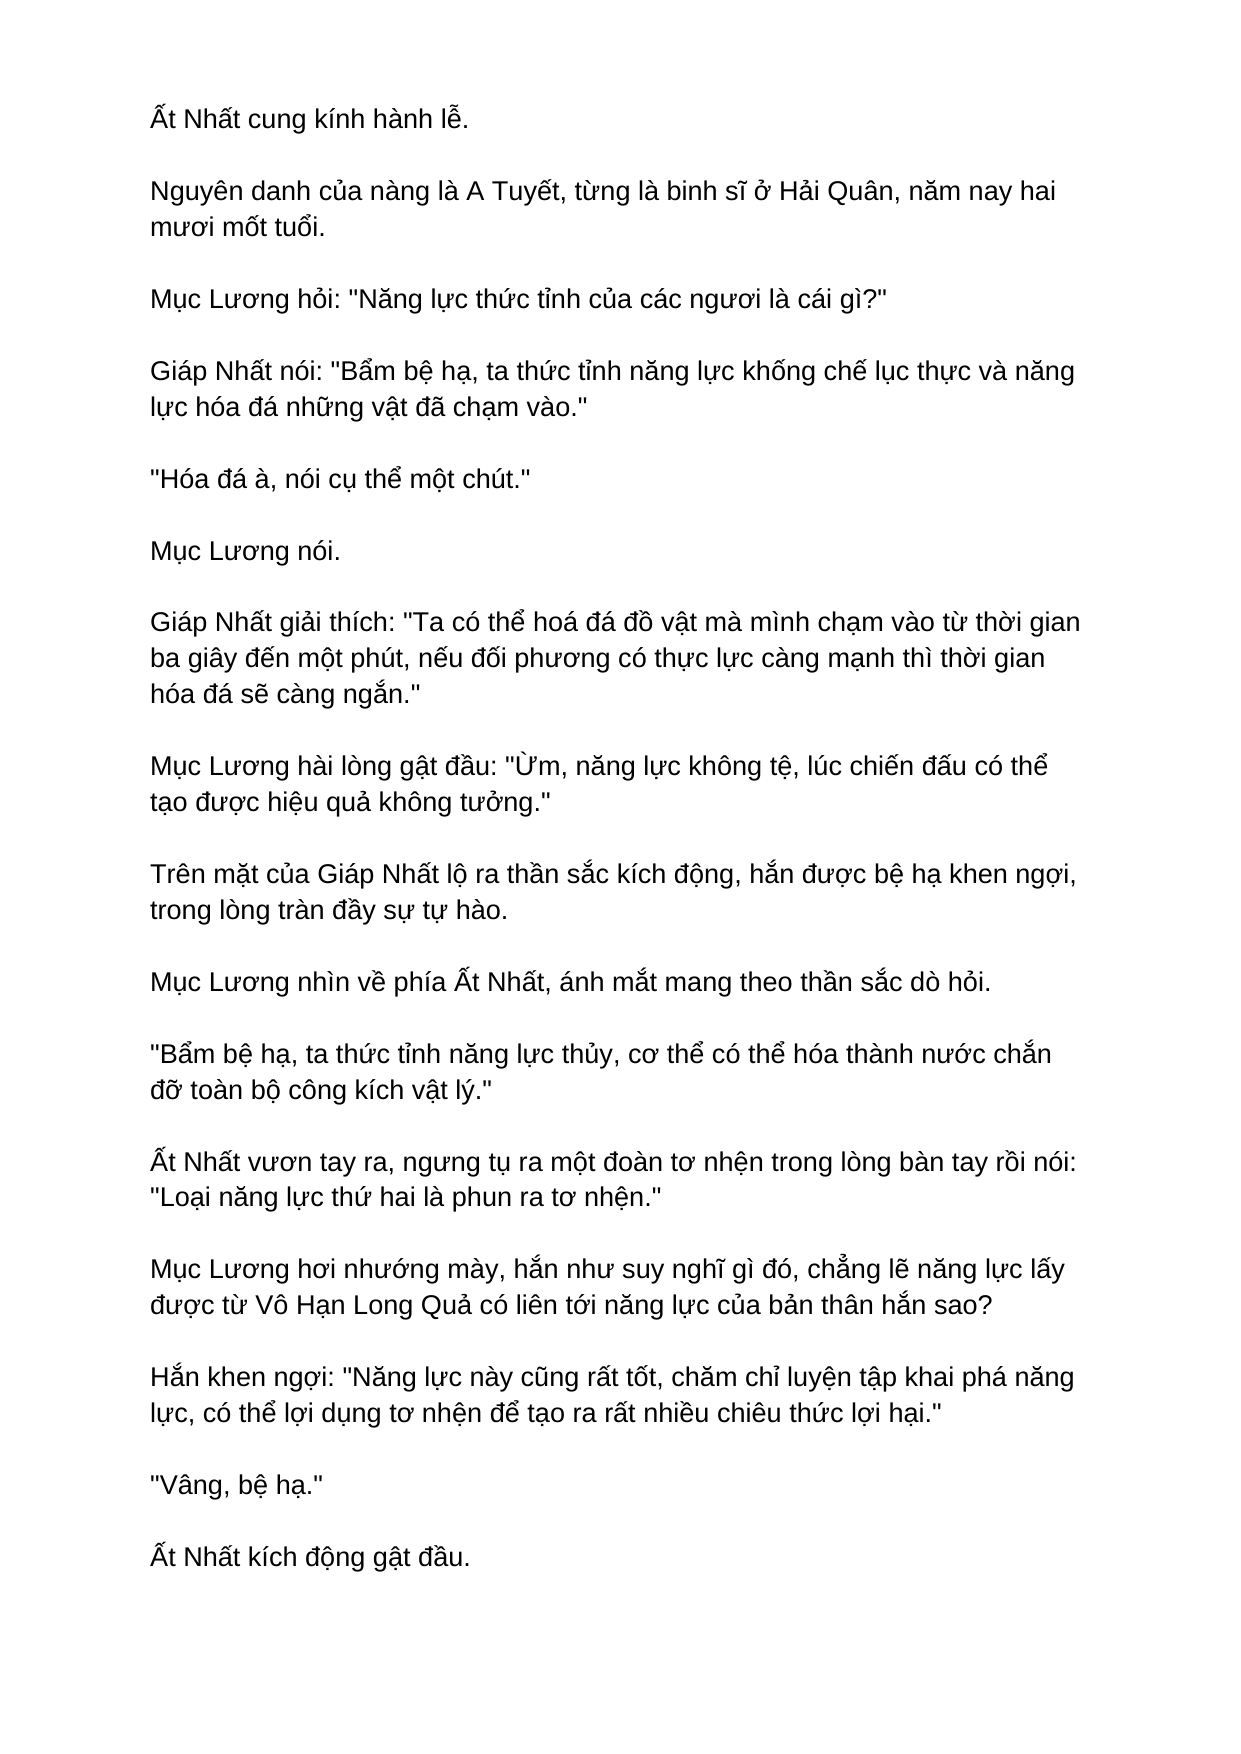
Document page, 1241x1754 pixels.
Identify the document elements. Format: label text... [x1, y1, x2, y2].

text Hắn khen ngợi: "Năng lực này cũng rất tốt, chăm chỉ luyện tập khai phá năng lực, có thể lợi dụng tơ nhện để tạo ra rất nhiều chiêu thức lợi hại." [150, 1361, 1090, 1428]
text Ất Nhất vươn tay ra, ngưng tụ ra một đoàn tơ nhện trong lòng bàn tay rồi nói: "Loại năng lực thứ hai là phun ra tơ nhện." [150, 1146, 1090, 1213]
text Trên mặt của Giáp Nhất lộ ra thần sắc kích động, hắn được bệ hạ khen ngợi, trong lòng tràn đầy sự tự hào. [150, 858, 1090, 925]
text Mục Lương hơi nhướng mày, hắn như suy nghĩ gì đó, chẳng lẽ năng lực lấy được từ Vô Hạn Long Quả có liên tới năng lực của bản thân hắn sao? [150, 1253, 1090, 1321]
text Mục Lương hỏi: "Năng lực thức tỉnh của các ngươi là cái gì?" [150, 283, 1090, 314]
text Mục Lương nói. [150, 534, 1090, 566]
text Ất Nhất kích động gật đầu. [150, 1541, 1090, 1572]
text Mục Lương hài lòng gật đầu: "Ừm, năng lực không tệ, lúc chiến đấu có thể tạo được hiệu quả không tưởng." [150, 750, 1090, 817]
text "Vâng, bệ hạ." [150, 1469, 1090, 1500]
text Nguyên danh của nàng là A Tuyết, từng là binh sĩ ở Hải Quân, năm nay hai mươi mốt tuổi. [150, 175, 1090, 242]
text "Hóa đá à, nói cụ thể một chút." [150, 463, 1090, 494]
text Mục Lương nhìn về phía Ất Nhất, ánh mắt mang theo thần sắc dò hỏi. [150, 966, 1090, 997]
text "Bẩm bệ hạ, ta thức tỉnh năng lực thủy, cơ thể có thể hóa thành nước chắn đỡ toàn bộ công kích vật lý." [150, 1038, 1090, 1105]
text Giáp Nhất nói: "Bẩm bệ hạ, ta thức tỉnh năng lực khống chế lục thực và năng lực hóa đá những vật đã chạm vào." [150, 355, 1090, 422]
text Ất Nhất cung kính hành lễ. [150, 103, 1090, 134]
text Giáp Nhất giải thích: "Ta có thể hoá đá đồ vật mà mình chạm vào từ thời gian ba giây đến một phút, nếu đối phương có thực lực càng mạnh thì thời gian hóa đá sẽ càng ngắn." [150, 606, 1090, 709]
